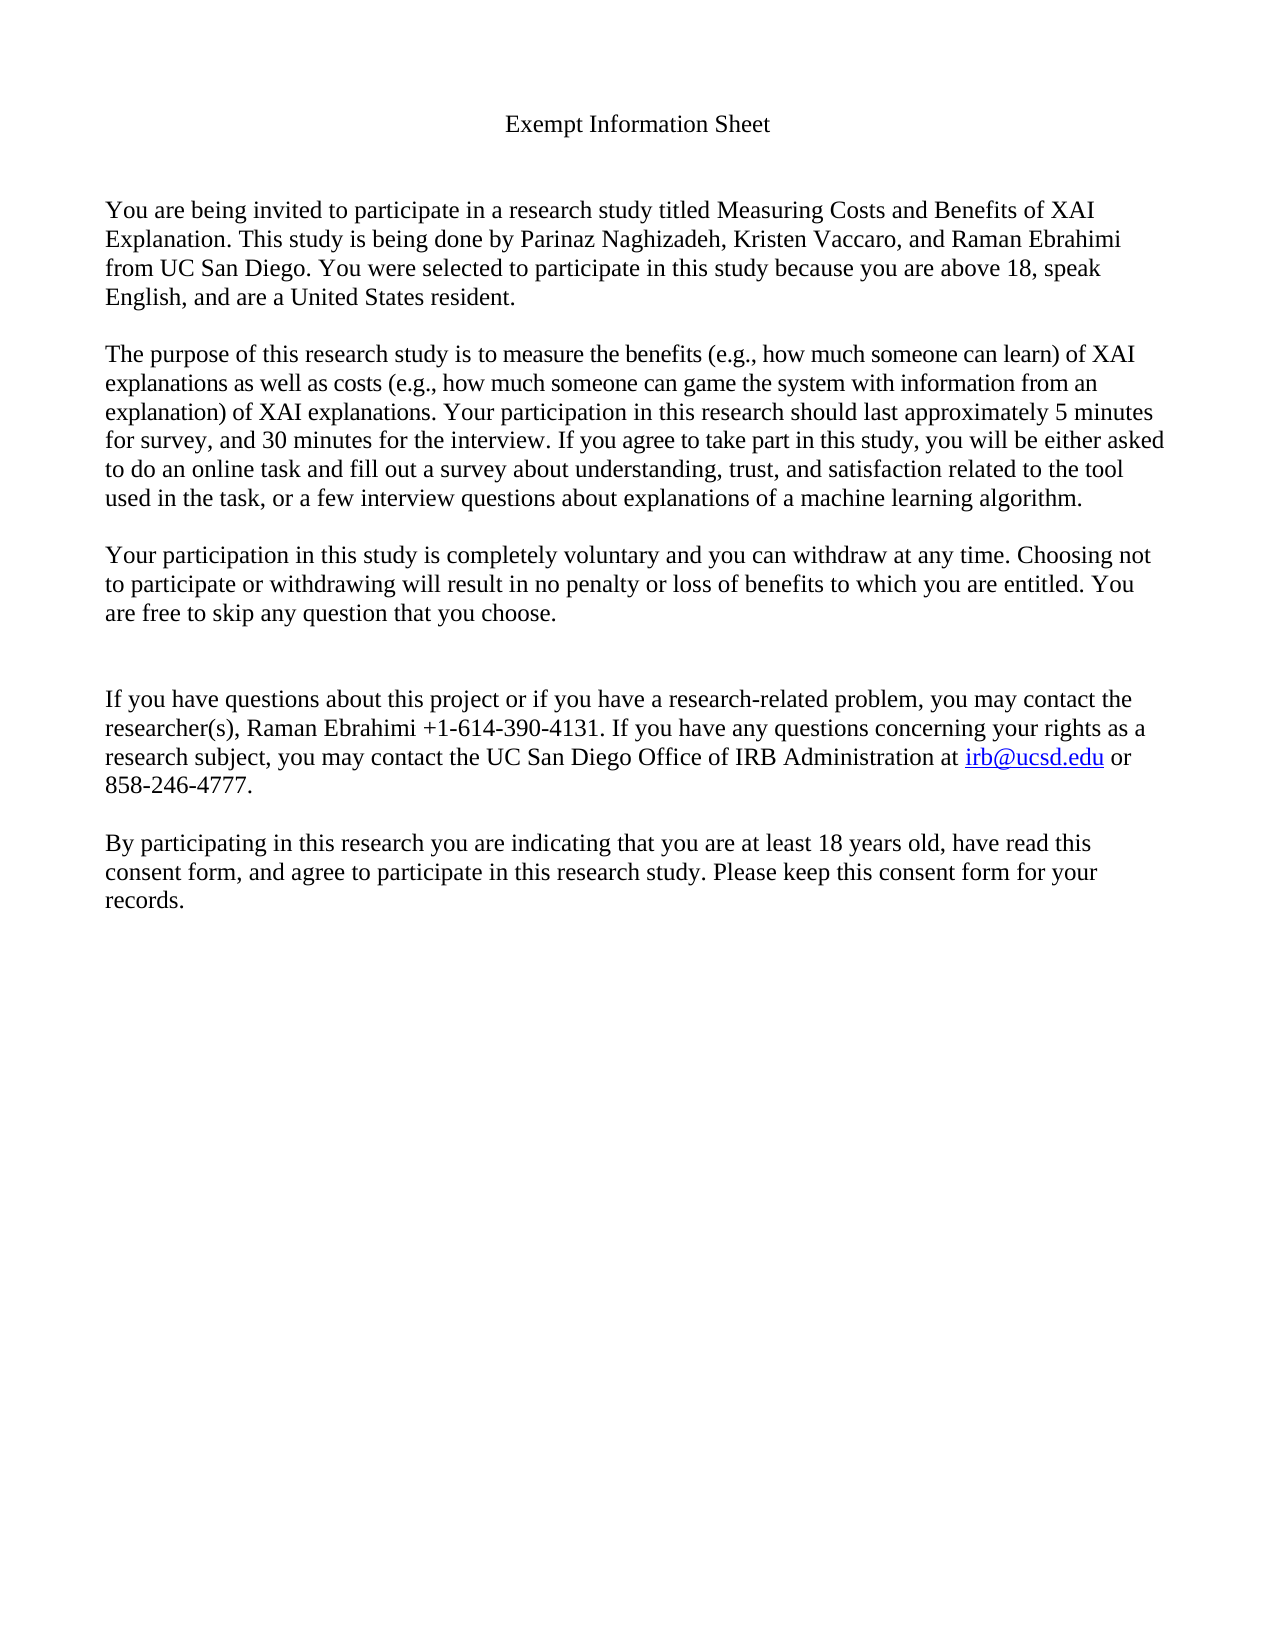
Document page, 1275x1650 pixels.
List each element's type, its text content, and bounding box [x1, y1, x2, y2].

text Exempt Information Sheet [105, 109, 1170, 138]
text Your participation in this study is completely voluntary and you can withdraw at any time. Choosing not to participate or withdrawing will result in no penalty or loss of benefits to which you are entitled. You are free to skip any question that you choose. [105, 540, 1170, 627]
text The purpose of this research study is to measure the benefits (e.g., how much someone can learn) of XAI explanations as well as costs (e.g., how much someone can game the system with information from an explanation) of XAI explanations. Your participation in this research should last approximately 5 minutes for survey, and 30 minutes for the interview. If you agree to take part in this study, you will be either asked to do an online task and fill out a survey about understanding, trust, and satisfaction related to the tool used in the task, or a few interview questions about explanations of a machine learning algorithm. [105, 339, 1170, 512]
text By participating in this research you are indicating that you are at least 18 years old, have read this consent form, and agree to participate in this research study. Please keep this consent form for your records. [105, 828, 1170, 914]
text You are being invited to participate in a research study titled Measuring Costs and Benefits of XAI Explanation. This study is being done by Parinaz Naghizadeh, Kristen Vaccaro, and Raman Ebrahimi from UC San Diego. You were selected to participate in this study because you are above 18, speak English, and are a United States resident. [105, 195, 1170, 310]
text If you have questions about this project or if you have a research-related problem, you may contact the researcher(s), Raman Ebrahimi +1-614-390-4131. If you have any questions concerning your rights as a research subject, you may contact the UC San Diego Office of IRB Administration at irb@ucsd.edu or 858-246-4777. [105, 684, 1170, 799]
